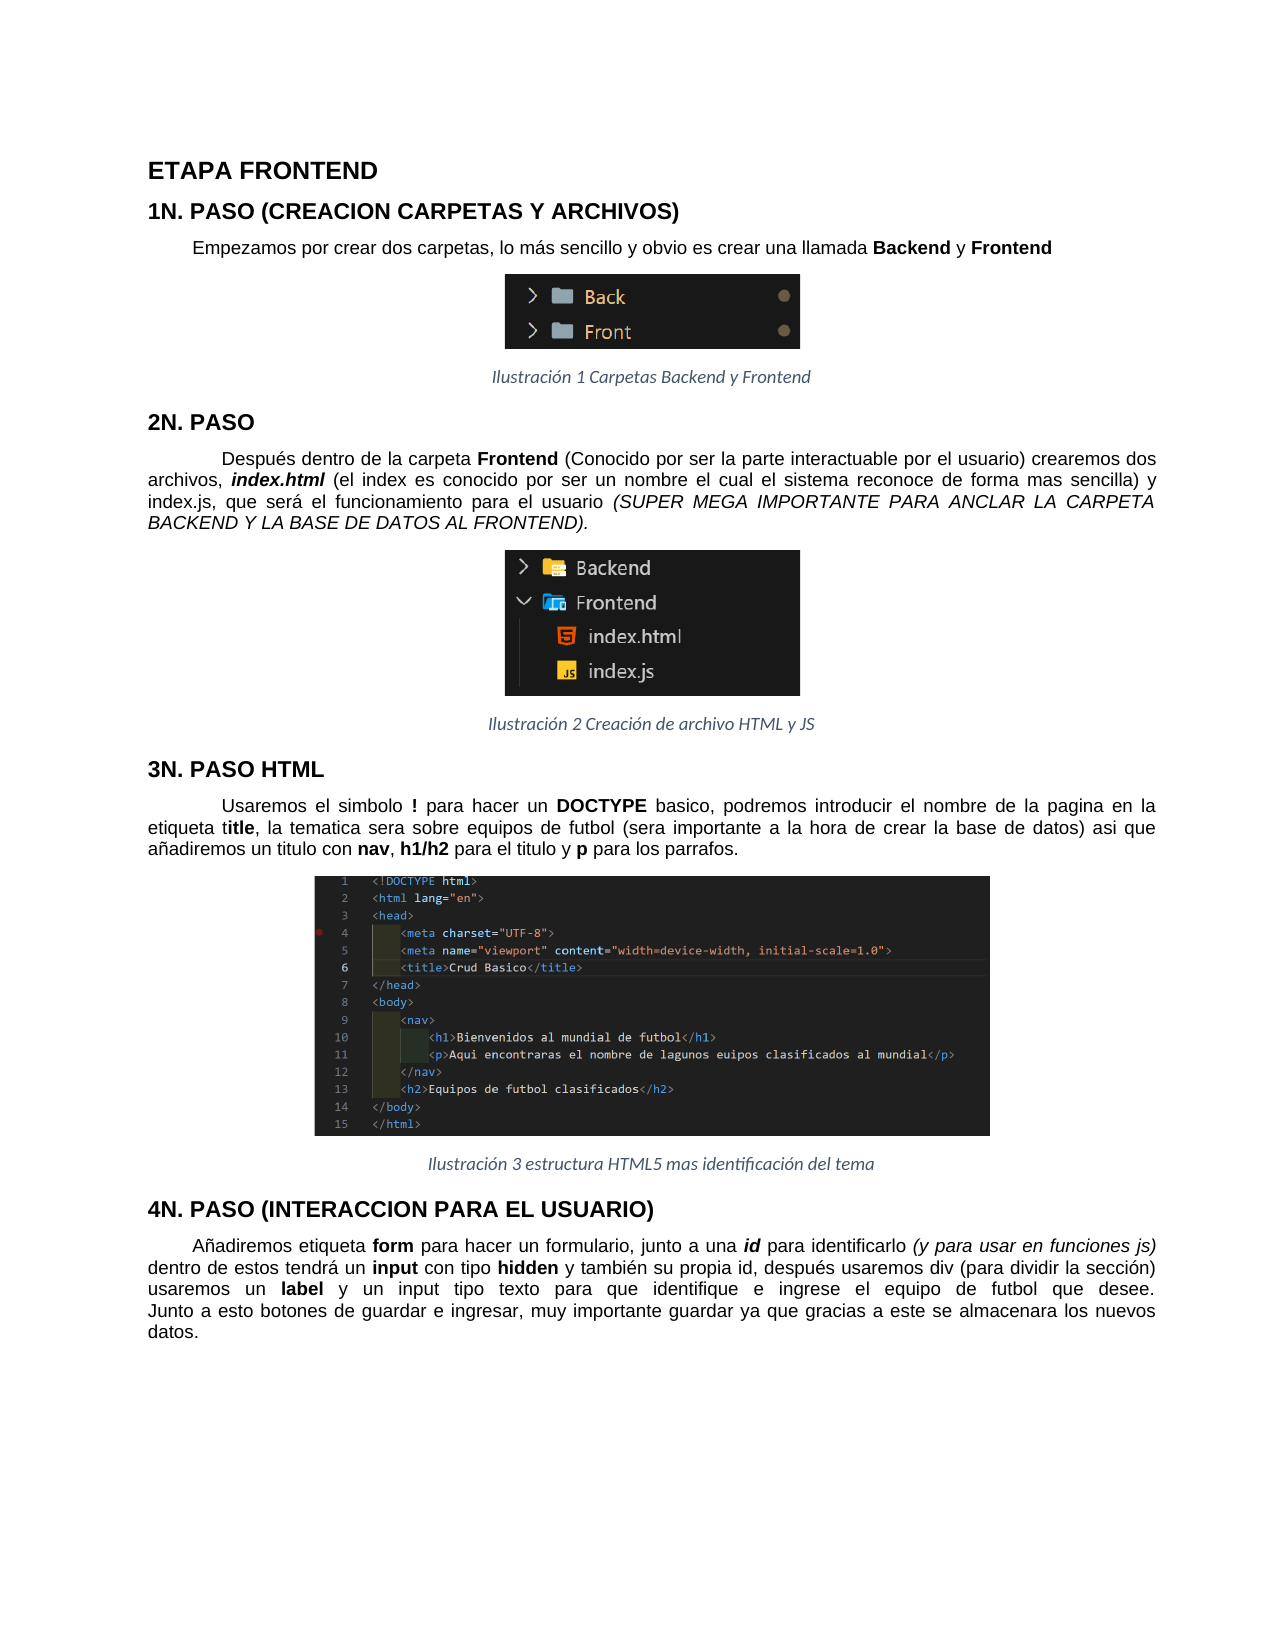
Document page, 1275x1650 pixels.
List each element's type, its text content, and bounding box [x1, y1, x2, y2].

text Empezamos por crear dos carpetas, lo más sencillo y obvio es crear una llamada Backend y Frontend [148, 236, 1157, 258]
picture [504, 274, 800, 349]
text 1N. PASO (Creacion carpetas y archivos) [148, 198, 1157, 224]
text Añadiremos etiqueta form para hacer un formulario, junto a una id para identificarlo (y para usar en funciones js) dentro de estos tendrá un input con tipo hidden y también su propia id, después usaremos div (para dividir la sección) usaremos un label y un input tipo texto para que identifique e ingrese el equipo de futbol que desee. Junto a esto botones de guardar e ingresar, muy importante guardar ya que gracias a este se almacenara los nuevos datos. [148, 1235, 1157, 1343]
text etapa frontend [148, 156, 1157, 185]
text Ilustración 3 estructura HTML5 mas identificación del tema [148, 1152, 1157, 1175]
text 4n. paso (interaccion para el usuario) [148, 1196, 1157, 1222]
text Ilustración 1 Carpetas Backend y Frontend [148, 365, 1157, 388]
text Después dentro de la carpeta Frontend (Conocido por ser la parte interactuable por el usuario) crearemos dos archivos, index.html (el index es conocido por ser un nombre el cual el sistema reconoce de forma mas sencilla) y index.js, que será el funcionamiento para el usuario (SUPER MEGA IMPORTANTE PARA ANCLAR LA CARPETA BACKEND Y LA BASE DE DATOS AL FRONTEND). [148, 447, 1157, 534]
text 2n. PASO [148, 409, 1157, 435]
text Ilustración 2 Creación de archivo HTML y JS [148, 712, 1157, 735]
text 3n. paso html [148, 756, 1157, 783]
picture [314, 876, 990, 1136]
picture [504, 550, 800, 696]
text Usaremos el simbolo ! para hacer un DOCTYPE basico, podremos introducir el nombre de la pagina en la etiqueta title, la tematica sera sobre equipos de futbol (sera importante a la hora de crear la base de datos) asi que añadiremos un titulo con nav, h1/h2 para el titulo y p para los parrafos. [148, 795, 1157, 860]
